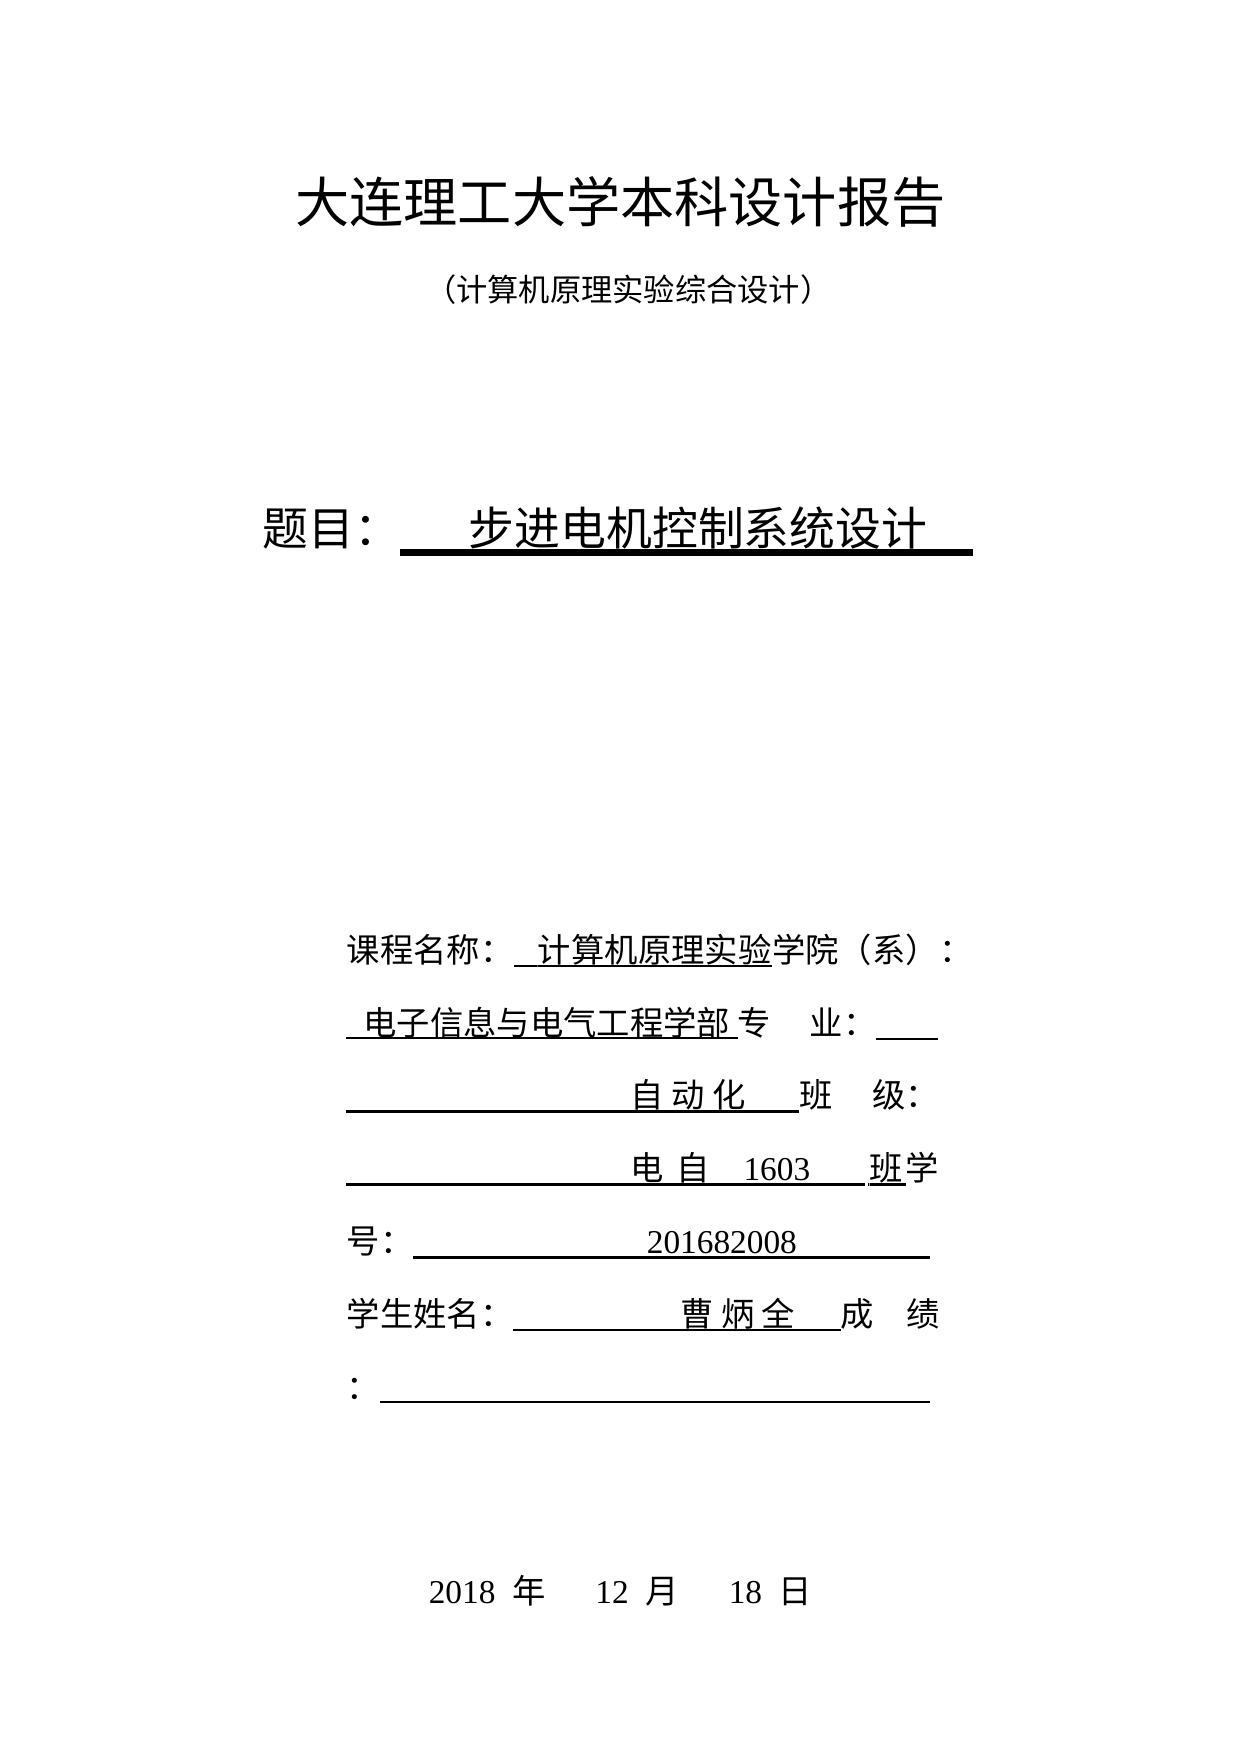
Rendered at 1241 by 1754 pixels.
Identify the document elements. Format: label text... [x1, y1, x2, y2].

subtitle （计算机原理实验综合设计） [145, 265, 1111, 310]
text 课程名称： 计算机原理实验学院（系）： 电子信息与电气工程学部 专 业： 自 动 化 班 级： 电 自 1603 班学 号： 201682008 学生姓名： 曹 炳 全 成 绩 ： [346, 924, 939, 1409]
text 2018 年 12 月 18 日 [428, 1564, 1115, 1613]
text 题目： 步进电机控制系统设计 [125, 493, 1111, 559]
text 大连理工大学本科设计报告 [130, 160, 1111, 238]
